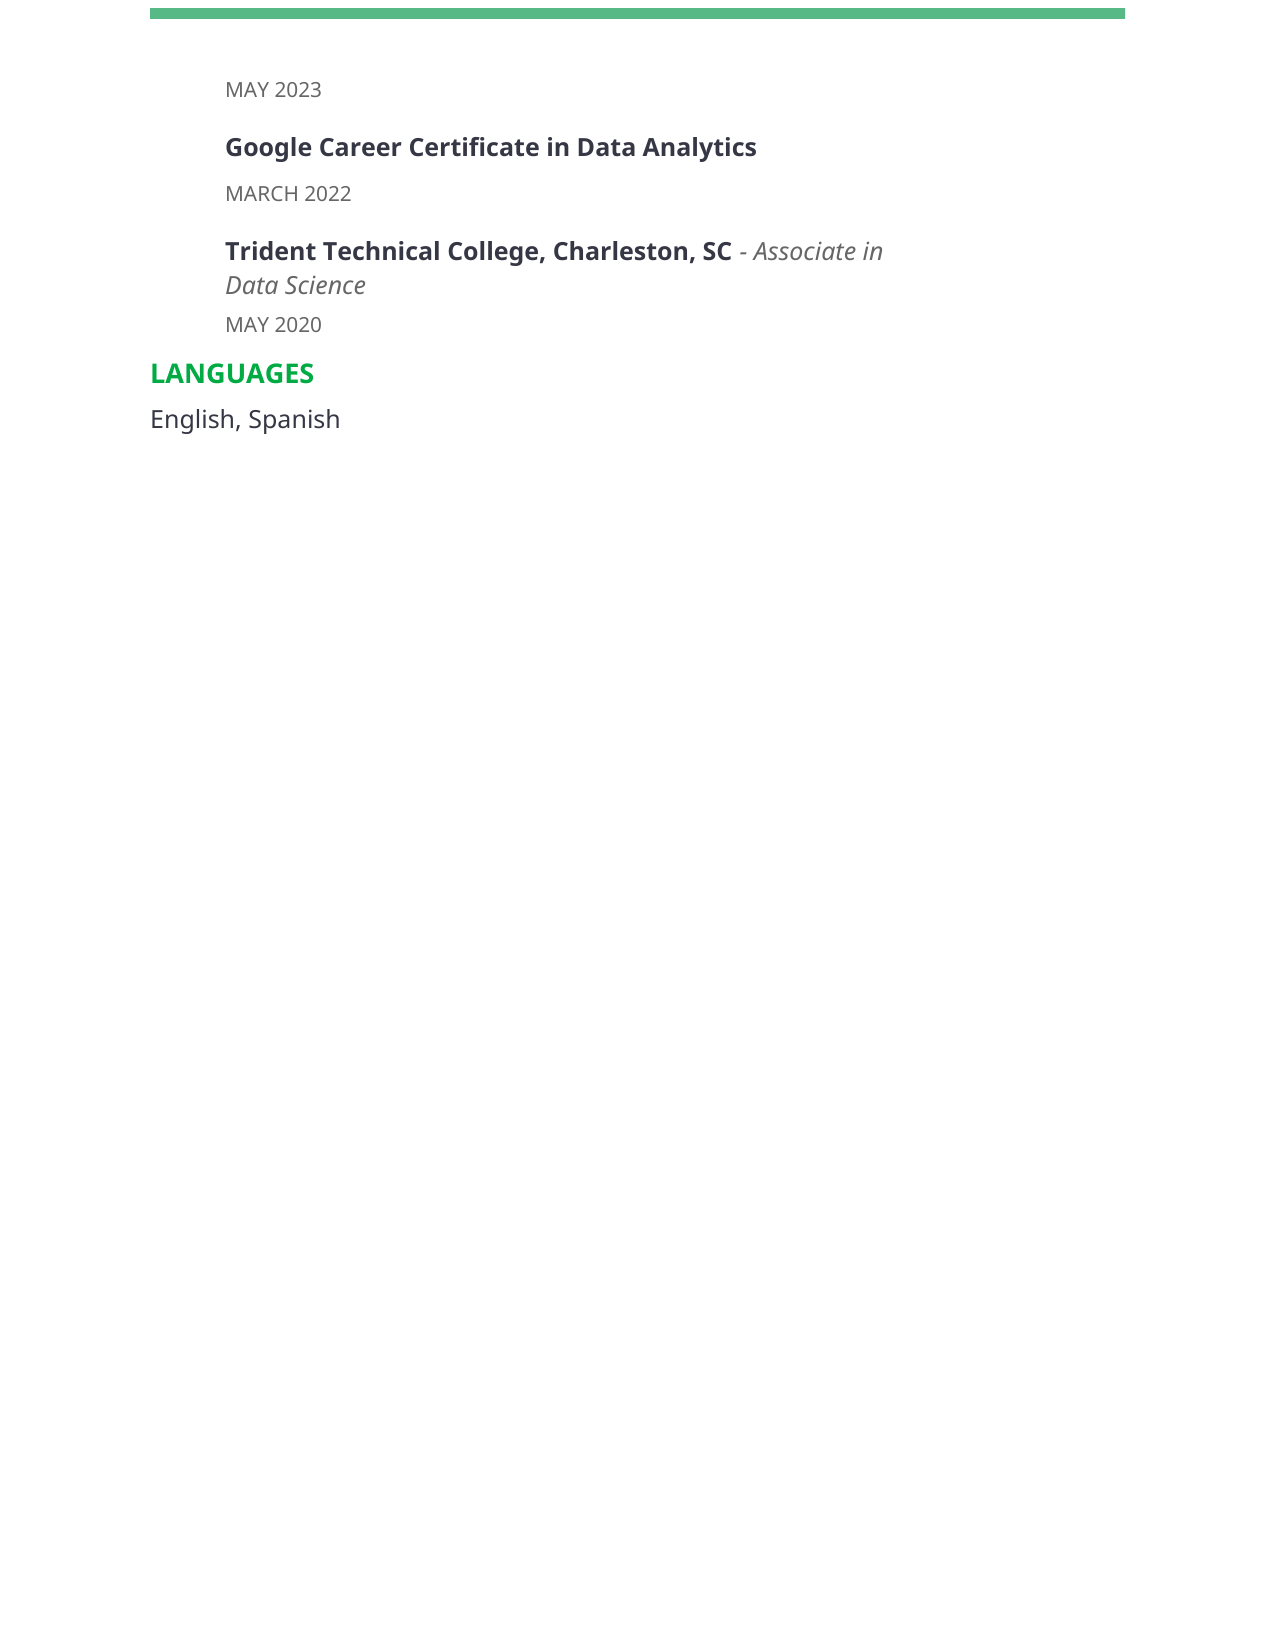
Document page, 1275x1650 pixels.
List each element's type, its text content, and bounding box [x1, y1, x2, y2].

text MAY 2023 [225, 75, 937, 103]
text MAY 2020 [225, 310, 937, 339]
text Google Career Certificate in Data Analytics [225, 130, 937, 164]
picture [150, 8, 1125, 19]
text MARCH 2022 [225, 179, 937, 207]
subtitle Trident Technical College, Charleston, SC - Associate in Data Science [225, 234, 937, 302]
text English, Spanish [150, 402, 937, 436]
subtitle LANGUAGES [150, 355, 1275, 392]
